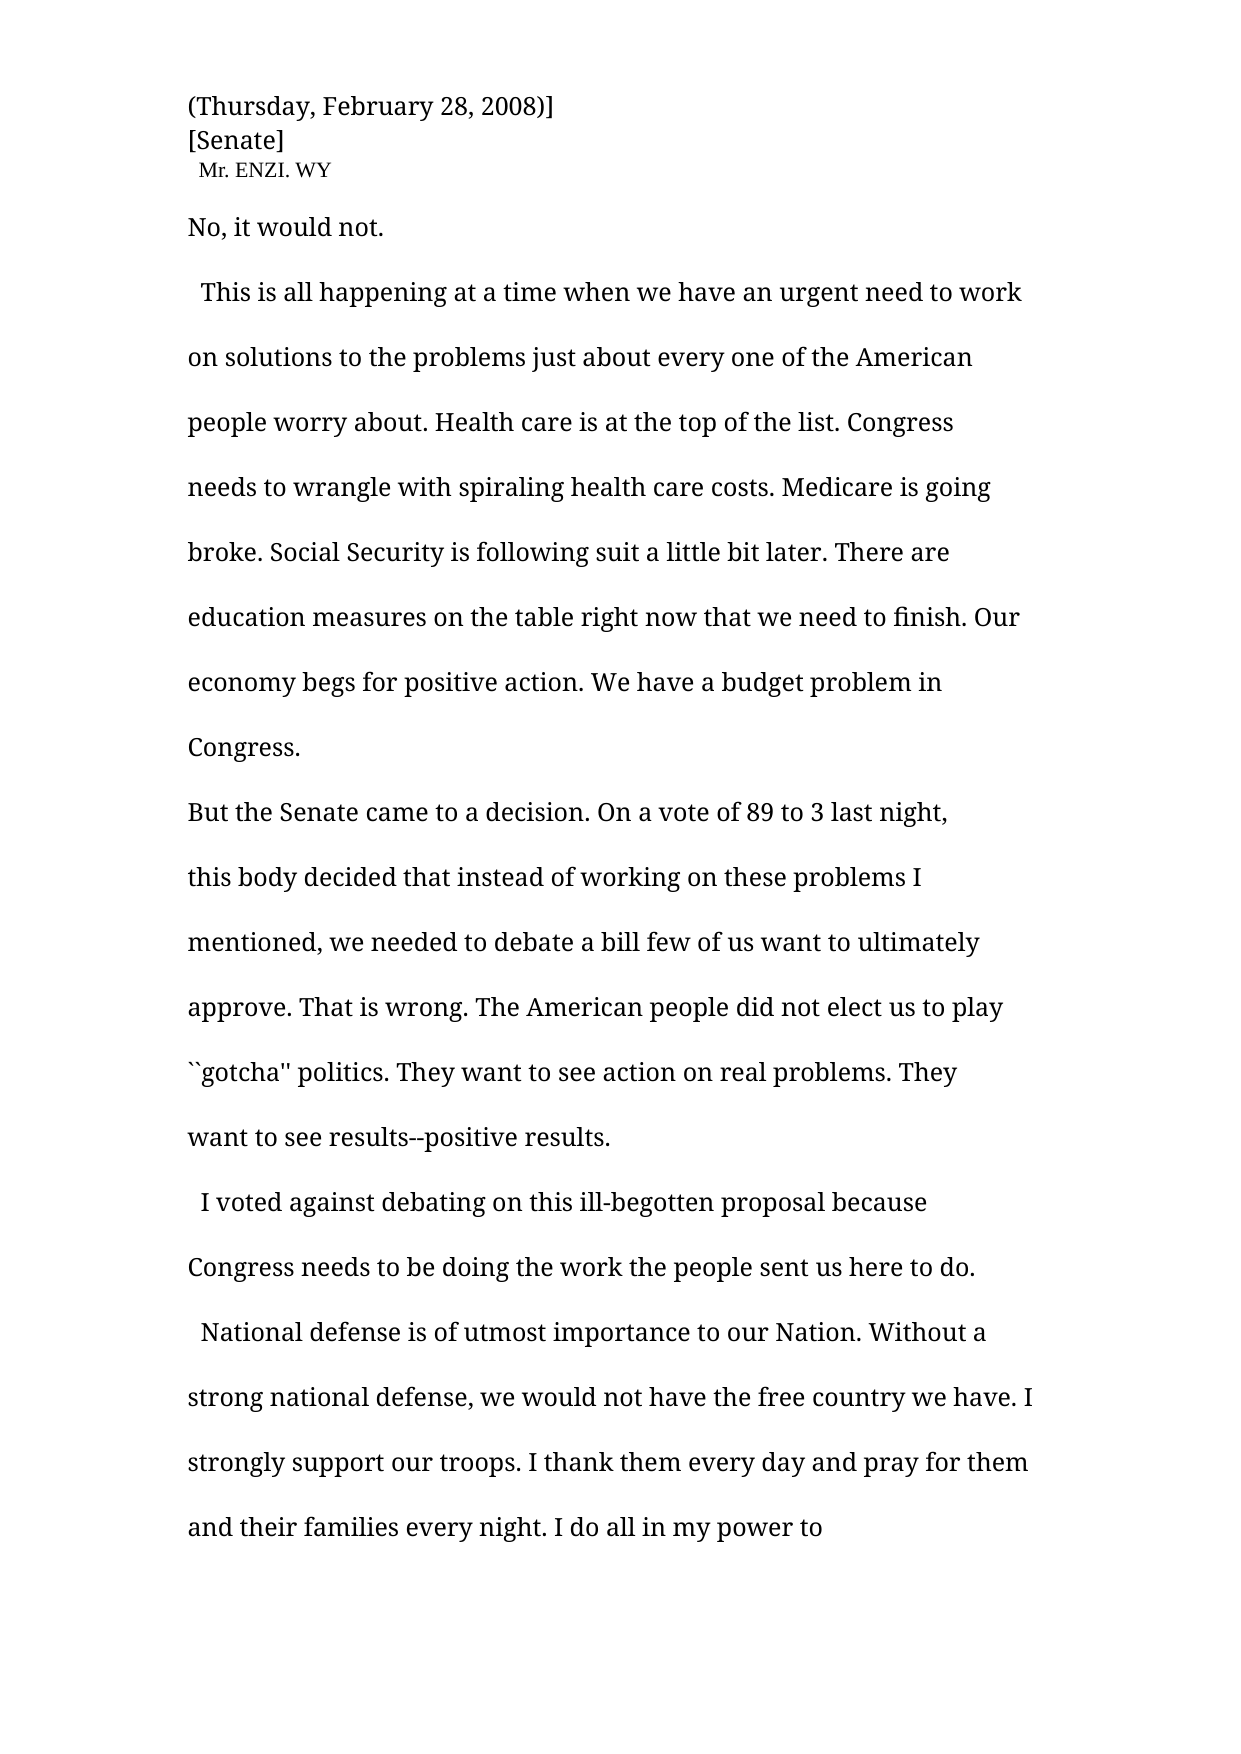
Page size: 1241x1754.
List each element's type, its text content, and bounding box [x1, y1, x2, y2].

text strongly support our troops. I thank them every day and pray for them [187, 1429, 1053, 1494]
text people worry about. Health care is at the top of the list. Congress [187, 389, 1053, 454]
text This is all happening at a time when we have an urgent need to work [187, 259, 1053, 324]
text needs to wrangle with spiraling health care costs. Medicare is going [187, 454, 1053, 519]
text ``gotcha'' politics. They want to see action on real problems. They [187, 1039, 1053, 1104]
text strong national defense, we would not have the free country we have. I [187, 1364, 1053, 1429]
text I voted against debating on this ill-begotten proposal because [187, 1169, 1053, 1234]
text education measures on the table right now that we need to finish. Our [187, 584, 1053, 649]
text on solutions to the problems just about every one of the American [187, 324, 1053, 389]
text approve. That is wrong. The American people did not elect us to play [187, 974, 1053, 1039]
text Congress needs to be doing the work the people sent us here to do. [187, 1234, 1053, 1299]
text broke. Social Security is following suit a little bit later. There are [187, 519, 1053, 584]
text mentioned, we needed to debate a bill few of us want to ultimately [187, 909, 1053, 974]
text But the Senate came to a decision. On a vote of 89 to 3 last night, [187, 779, 1053, 844]
text want to see results--positive results. [187, 1104, 1053, 1169]
text and their families every night. I do all in my power to [187, 1494, 1053, 1559]
text National defense is of utmost importance to our Nation. Without a [187, 1299, 1053, 1364]
text No, it would not. [187, 194, 1053, 259]
text this body decided that instead of working on these problems I [187, 844, 1053, 909]
text economy begs for positive action. We have a budget problem in Congress. [187, 649, 1053, 779]
